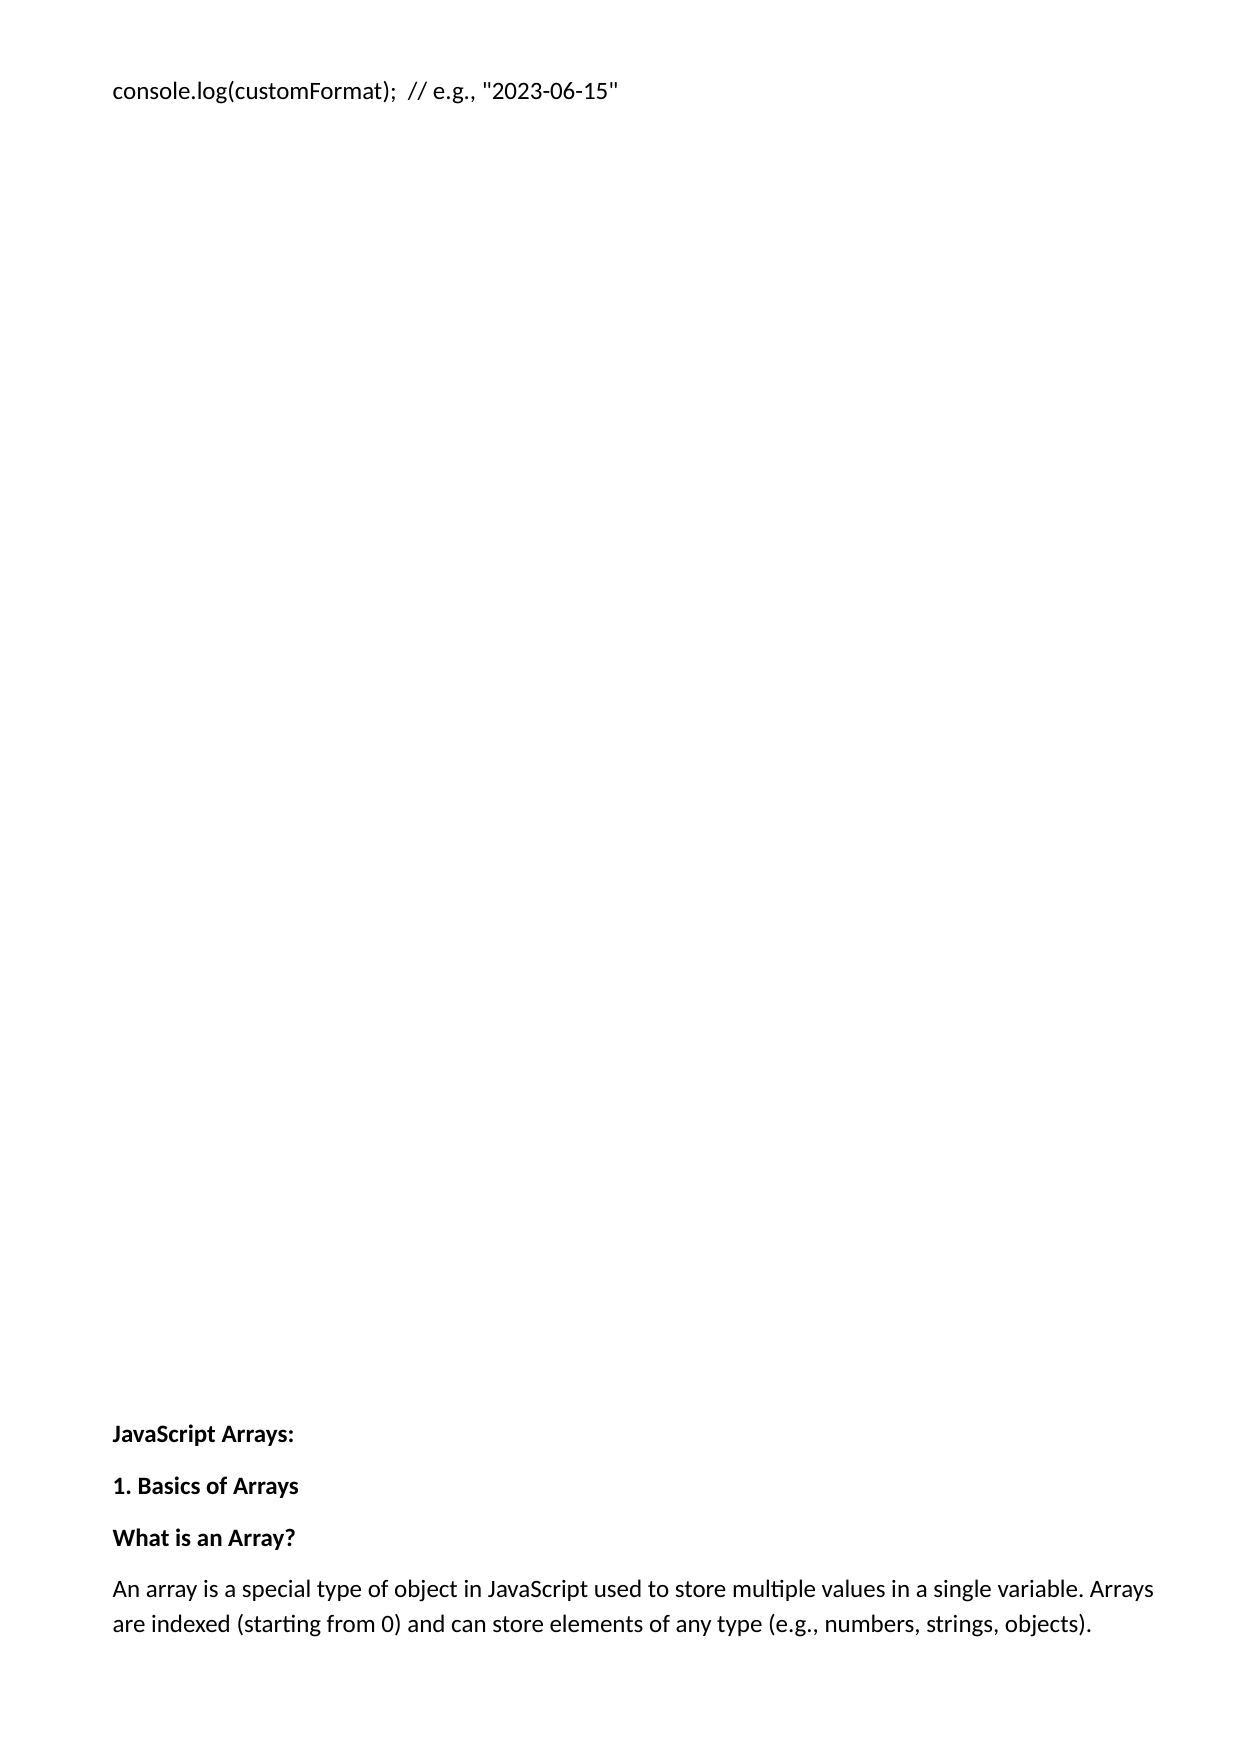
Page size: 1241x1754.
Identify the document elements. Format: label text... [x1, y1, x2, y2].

text JavaScript Arrays: [112, 1418, 1165, 1449]
text console.log(customFormat); // e.g., "2023-06-15" [112, 75, 1165, 106]
text 1. Basics of Arrays [112, 1470, 1165, 1501]
text What is an Array? [112, 1522, 1165, 1552]
text An array is a special type of object in JavaScript used to store multiple values in a single variable. Arrays are indexed (starting from 0) and can store elements of any type (e.g., numbers, strings, objects). [112, 1573, 1165, 1639]
